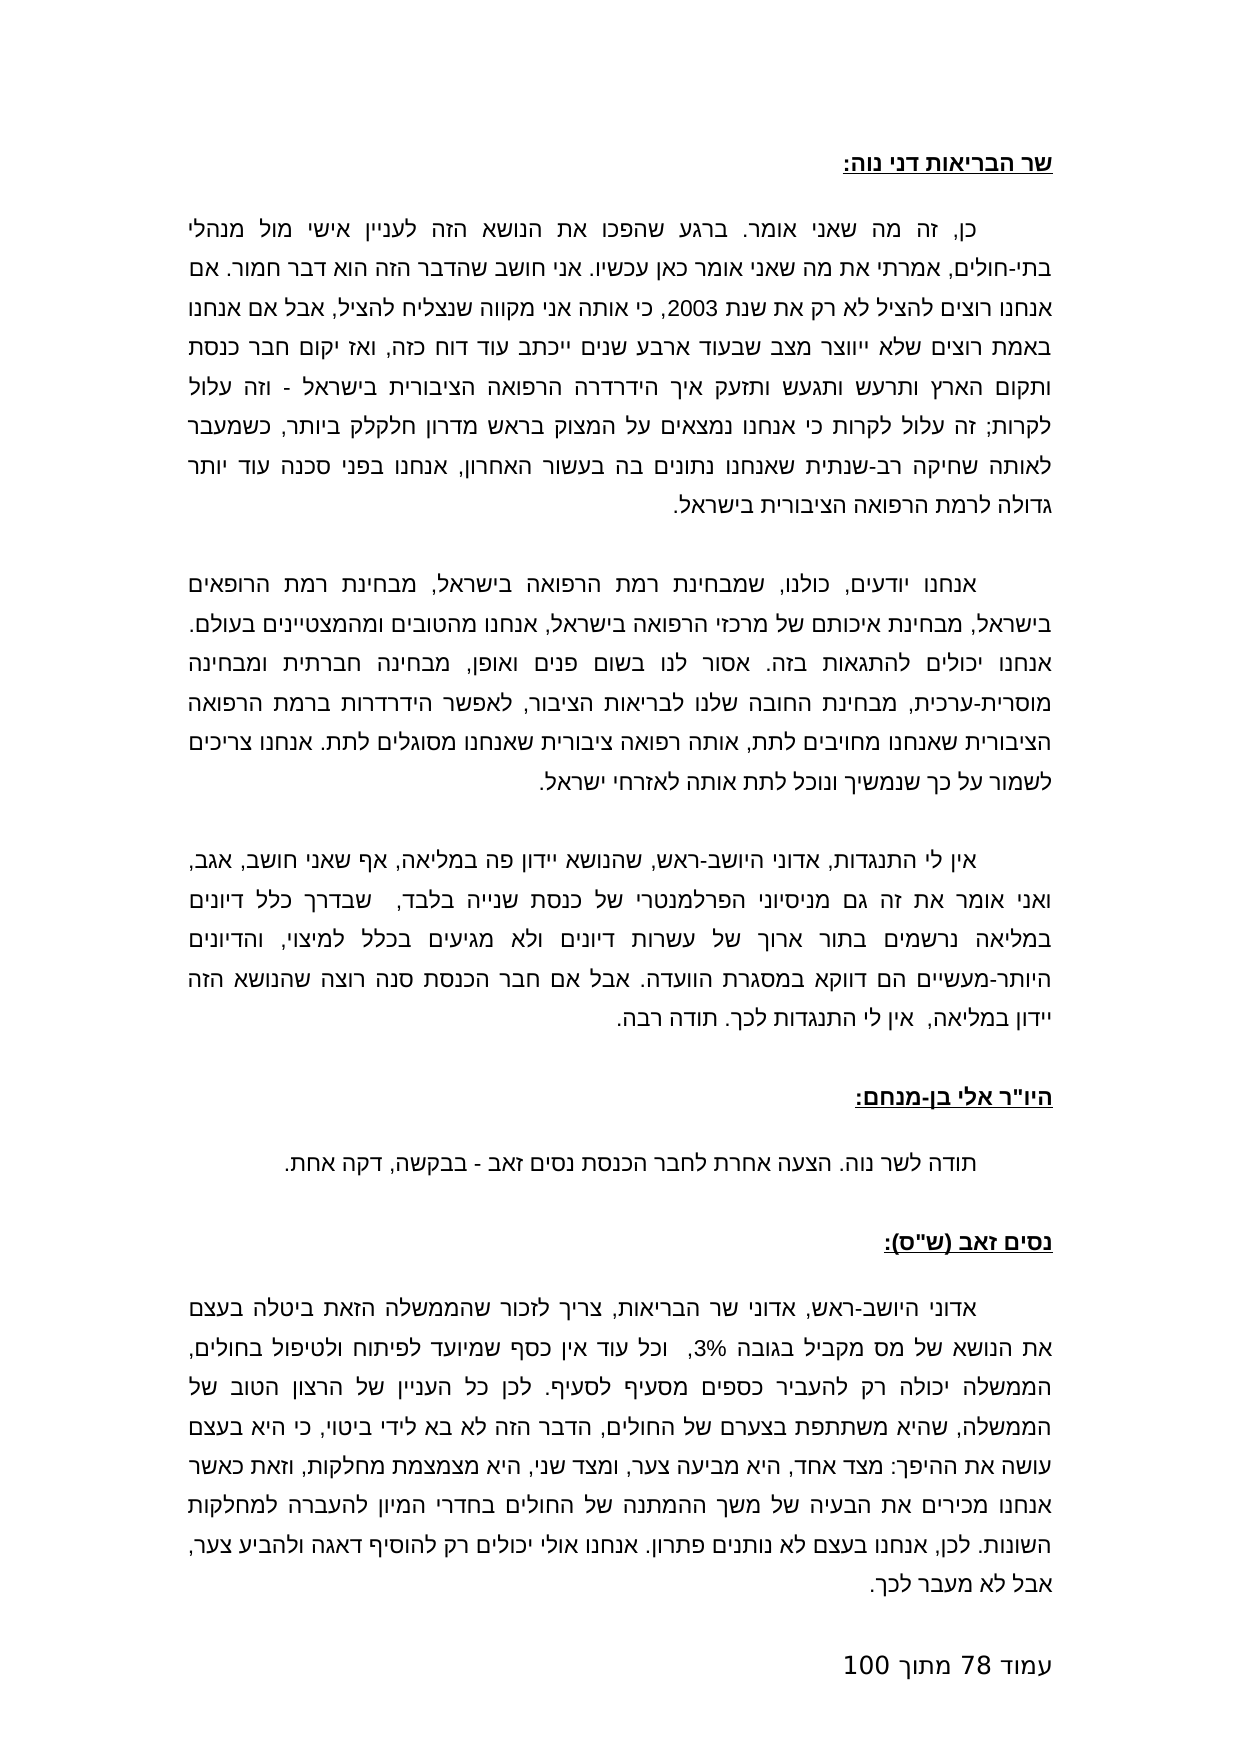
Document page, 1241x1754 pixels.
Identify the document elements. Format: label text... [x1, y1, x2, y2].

text תודה לשר נוה. הצעה אחרת לחבר הכנסת נסים זאב - בבקשה, דקה אחת. [187, 1150, 1053, 1177]
text נסים זאב (ש"ס): [187, 1229, 1053, 1256]
text היו"ר אלי בן-מנחם: [187, 1084, 1053, 1111]
text שר הבריאות דני נוה: [187, 150, 1053, 176]
text אדוני היושב-ראש, אדוני שר הבריאות, צריך לזכור שהממשלה הזאת ביטלה בעצם את הנושא של מס מקביל בגובה 3%, וכל עוד אין כסף שמיועד לפיתוח ולטיפול בחולים, הממשלה יכולה רק להעביר כספים מסעיף לסעיף. לכן כל העניין של הרצון הטוב של הממשלה, שהיא משתתפת בצערם של החולים, הדבר הזה לא בא לידי ביטוי, כי היא בעצם עושה את ההיפך: מצד אחד, היא מביעה צער, ומצד שני, היא מצמצמת מחלקות, וזאת כאשר אנחנו מכירים את הבעיה של משך ההמתנה של החולים בחדרי המיון להעברה למחלקות השונות. לכן, אנחנו בעצם לא נותנים פתרון. אנחנו אולי יכולים רק להוסיף דאגה ולהביע צער, אבל לא מעבר לכך. [187, 1295, 1053, 1598]
text אנחנו יודעים, כולנו, שמבחינת רמת הרפואה בישראל, מבחינת רמת הרופאים בישראל, מבחינת איכותם של מרכזי הרפואה בישראל, אנחנו מהטובים ומהמצטיינים בעולם. אנחנו יכולים להתגאות בזה. אסור לנו בשום פנים ואופן, מבחינה חברתית ומבחינה מוסרית-ערכית, מבחינת החובה שלנו לבריאות הציבור, לאפשר הידרדרות ברמת הרפואה הציבורית שאנחנו מחויבים לתת, אותה רפואה ציבורית שאנחנו מסוגלים לתת. אנחנו צריכים לשמור על כך שנמשיך ונוכל לתת אותה לאזרחי ישראל. [187, 571, 1053, 795]
text כן, זה מה שאני אומר. ברגע שהפכו את הנושא הזה לעניין אישי מול מנהלי בתי-חולים, אמרתי את מה שאני אומר כאן עכשיו. אני חושב שהדבר הזה הוא דבר חמור. אם אנחנו רוצים להציל לא רק את שנת 2003, כי אותה אני מקווה שנצליח להציל, אבל אם אנחנו באמת רוצים שלא ייווצר מצב שבעוד ארבע שנים ייכתב עוד דוח כזה, ואז יקום חבר כנסת ותקום הארץ ותרעש ותגעש ותזעק איך הידרדרה הרפואה הציבורית בישראל - וזה עלול לקרות; זה עלול לקרות כי אנחנו נמצאים על המצוק בראש מדרון חלקלק ביותר, כשמעבר לאותה שחיקה רב-שנתית שאנחנו נתונים בה בעשור האחרון, אנחנו בפני סכנה עוד יותר גדולה לרמת הרפואה הציבורית בישראל. [187, 216, 1053, 518]
text אין לי התנגדות, אדוני היושב-ראש, שהנושא יידון פה במליאה, אף שאני חושב, אגב, ואני אומר את זה גם מניסיוני הפרלמנטרי של כנסת שנייה בלבד, שבדרך כלל דיונים במליאה נרשמים בתור ארוך של עשרות דיונים ולא מגיעים בכלל למיצוי, והדיונים היותר-מעשיים הם דווקא במסגרת הוועדה. אבל אם חבר הכנסת סנה רוצה שהנושא הזה יידון במליאה, אין לי התנגדות לכך. תודה רבה. [187, 847, 1053, 1032]
